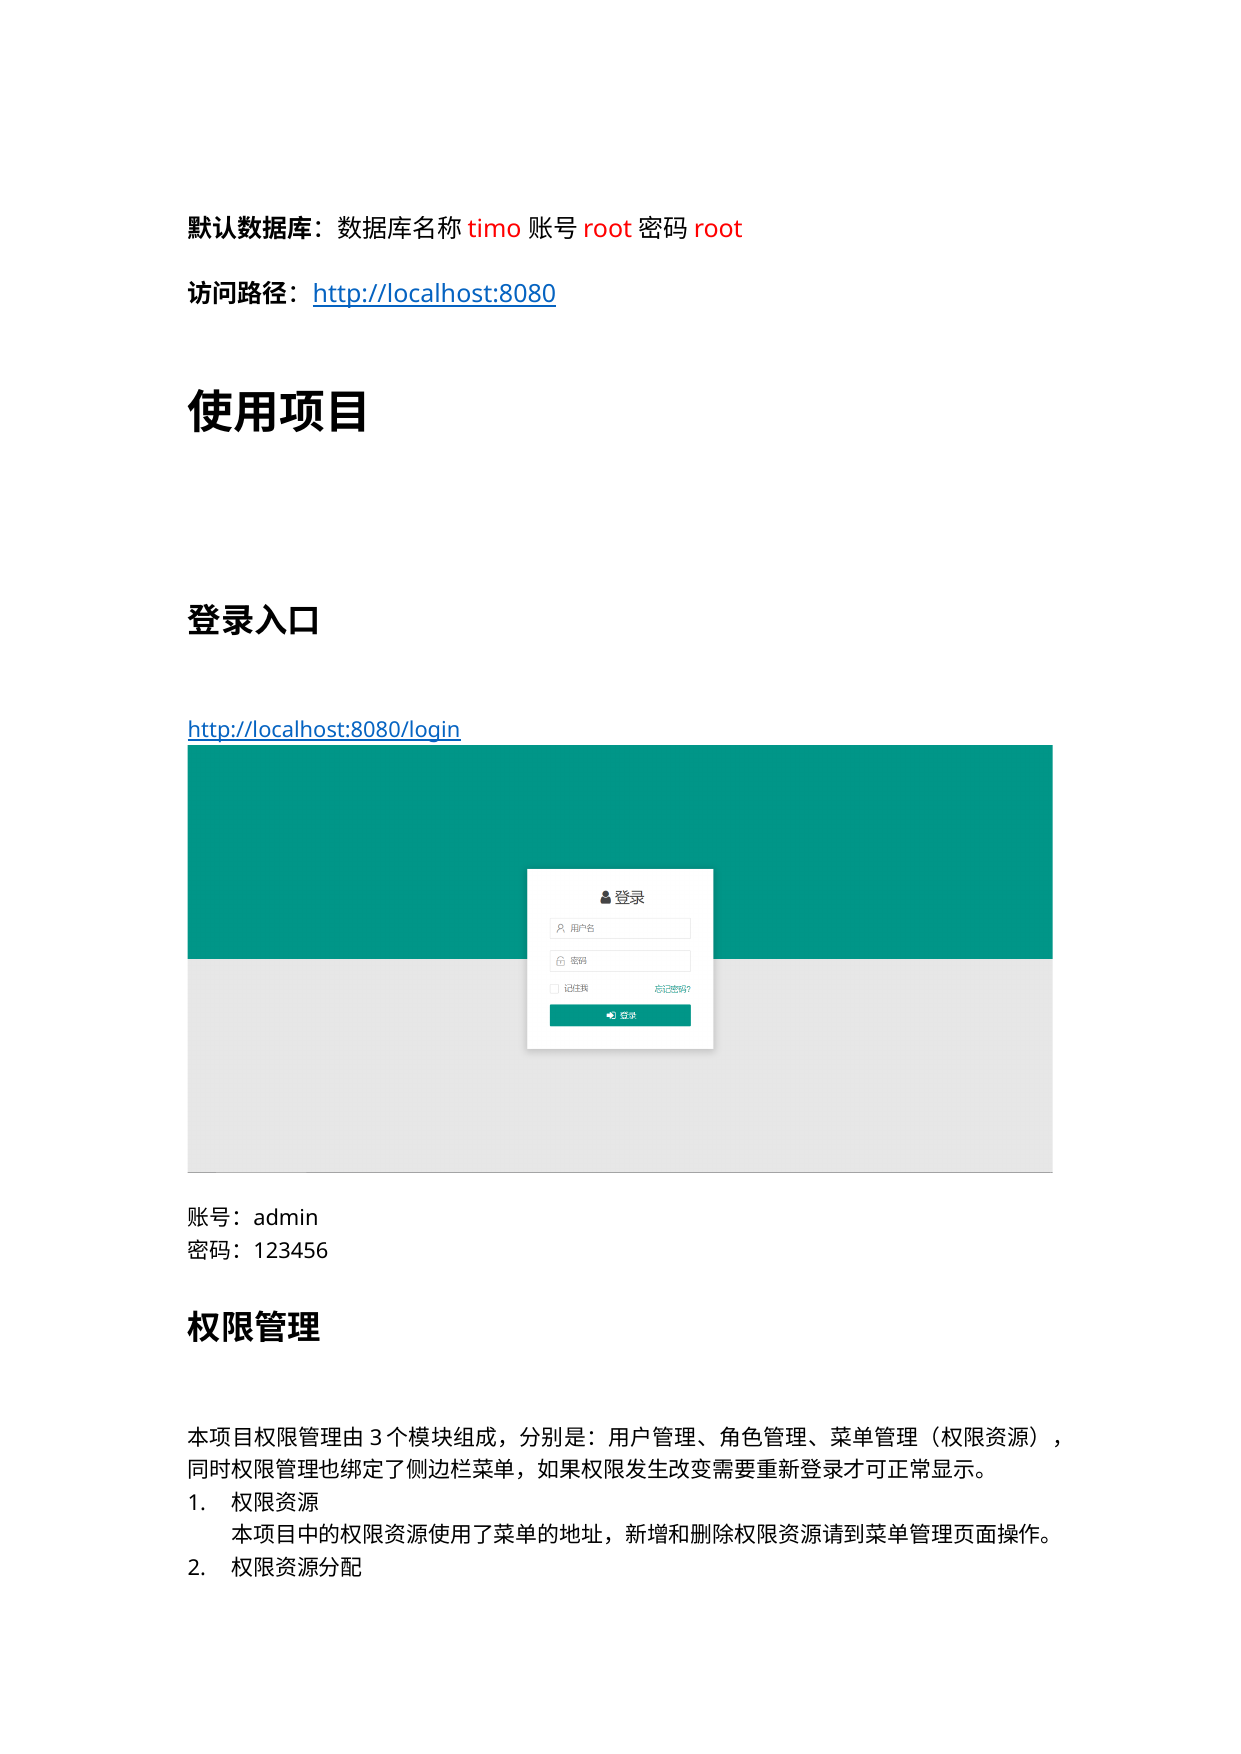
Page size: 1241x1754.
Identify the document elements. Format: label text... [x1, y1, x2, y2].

list 本项目中的权限资源使用了菜单的地址，新增和删除权限资源请到菜单管理页面操作。 [231, 1517, 1053, 1549]
list 权限资源 [187, 1484, 1053, 1517]
subtitle 权限管理 [187, 1292, 1053, 1357]
text 本项目权限管理由3个模块组成，分别是：用户管理、角色管理、菜单管理（权限资源），同时权限管理也绑定了侧边栏菜单，如果权限发生改变需要重新登录才可正常显示。 [187, 1419, 1053, 1484]
text 账号：admin [187, 1200, 1053, 1232]
text http://localhost:8080/login [187, 712, 1053, 745]
text 密码：123456 [187, 1232, 1053, 1265]
text 默认数据库：数据库名称timo 账号root 密码root [187, 194, 1053, 259]
list 权限资源分配 [187, 1549, 1053, 1582]
picture [187, 745, 1053, 1173]
subtitle 使用项目 [187, 360, 1053, 457]
subtitle 登录入口 [187, 585, 1053, 650]
text 访问路径：http://localhost:8080 [187, 259, 1053, 324]
